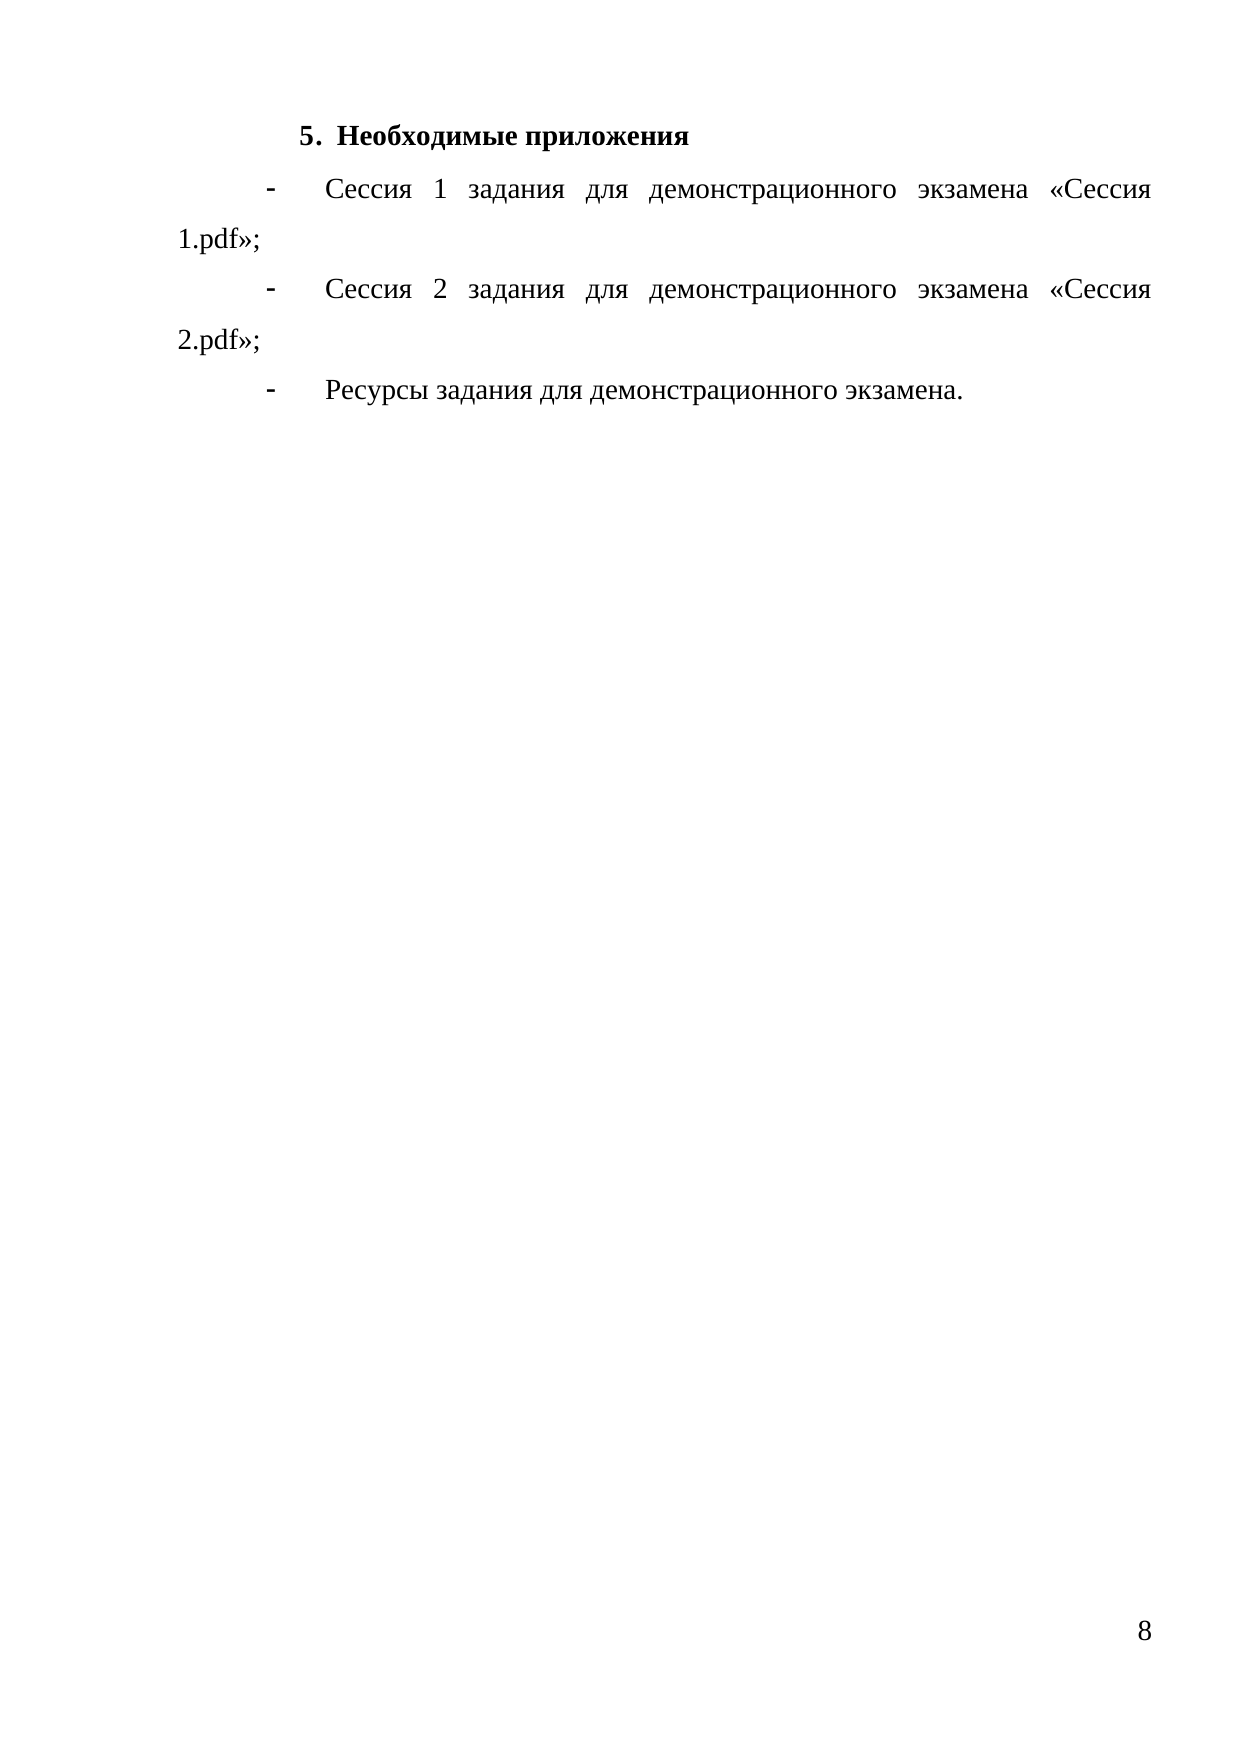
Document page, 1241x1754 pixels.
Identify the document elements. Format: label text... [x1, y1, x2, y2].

list Необходимые приложения [299, 118, 1152, 152]
list Сессия 1 задания для демонстрационного экзамена «Сессия 1.pdf»; [177, 171, 1152, 255]
list Ресурсы задания для демонстрационного экзамена. [177, 372, 1152, 406]
list Сессия 2 задания для демонстрационного экзамена «Сессия 2.pdf»; [177, 272, 1152, 356]
